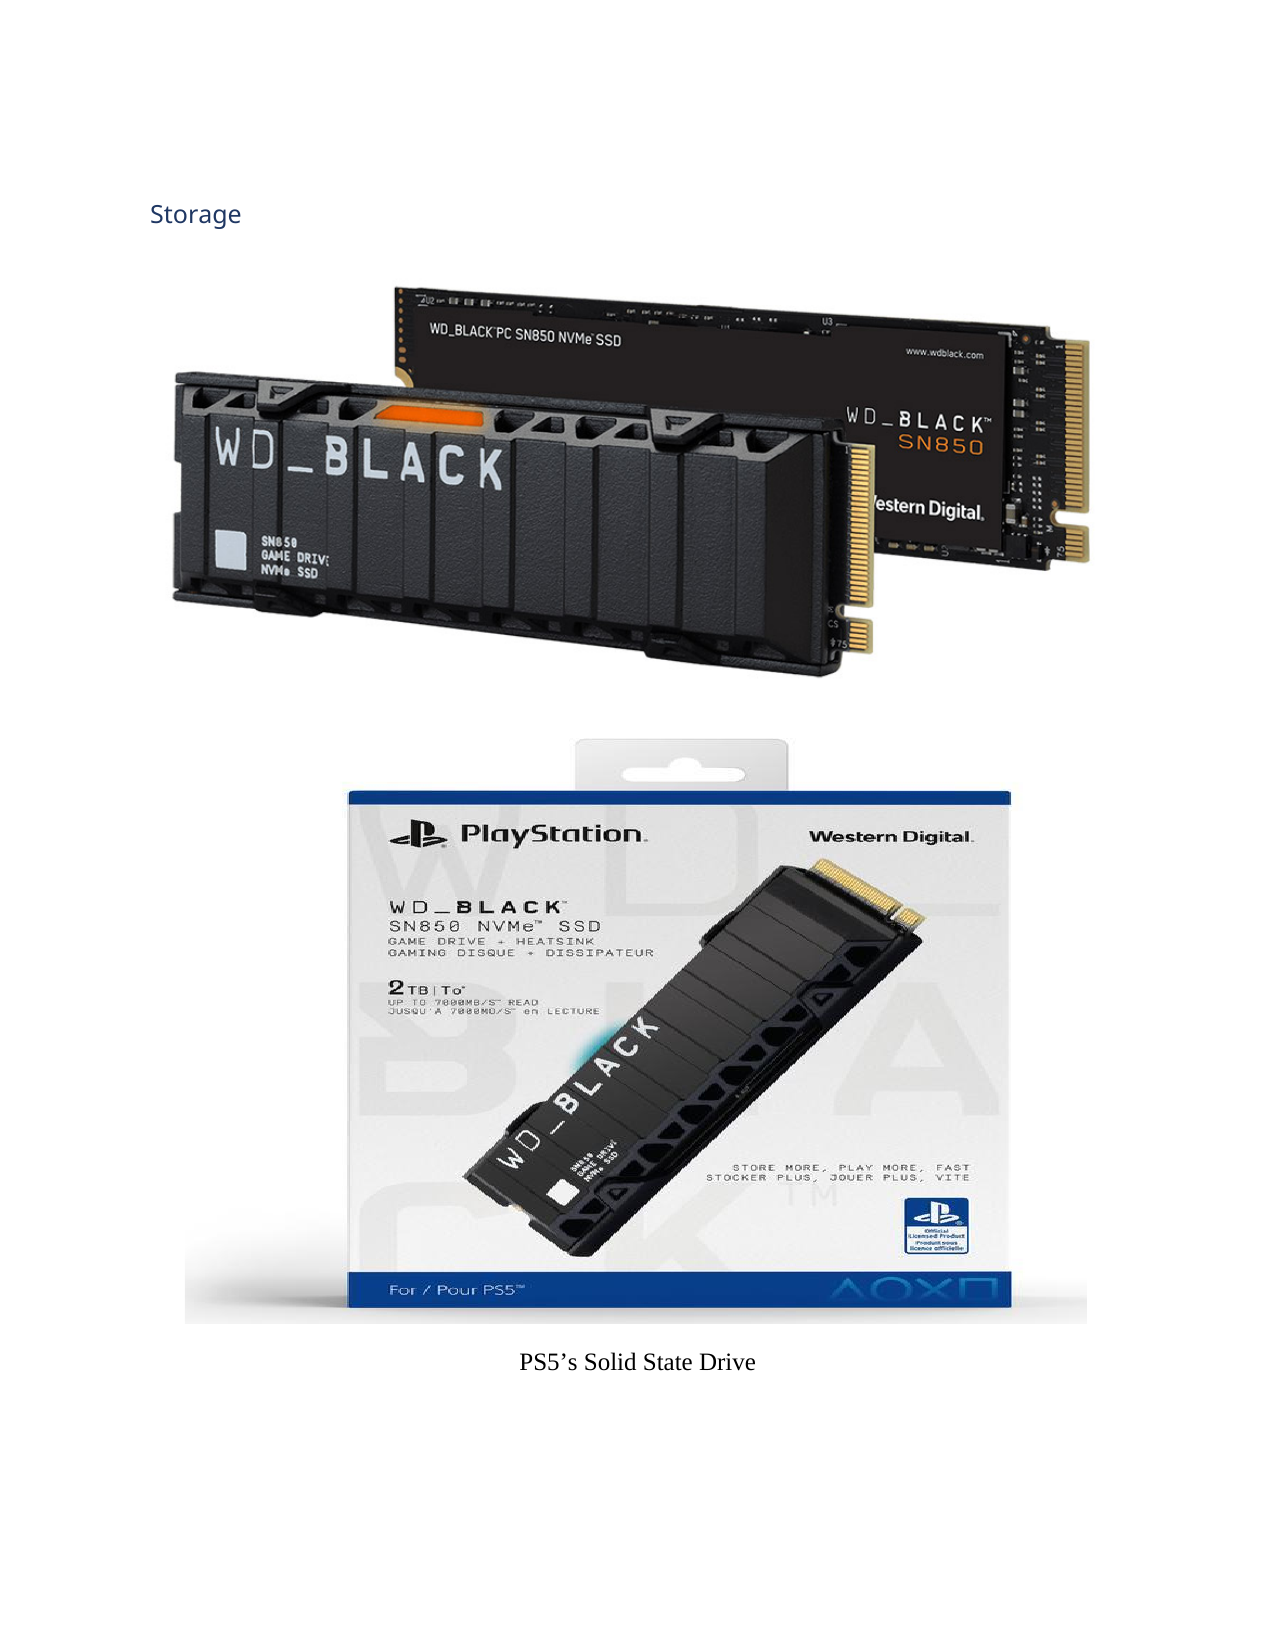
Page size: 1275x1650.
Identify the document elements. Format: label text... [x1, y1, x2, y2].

picture [183, 738, 1087, 1323]
picture [140, 253, 1112, 707]
subtitle Storage [150, 197, 1125, 231]
